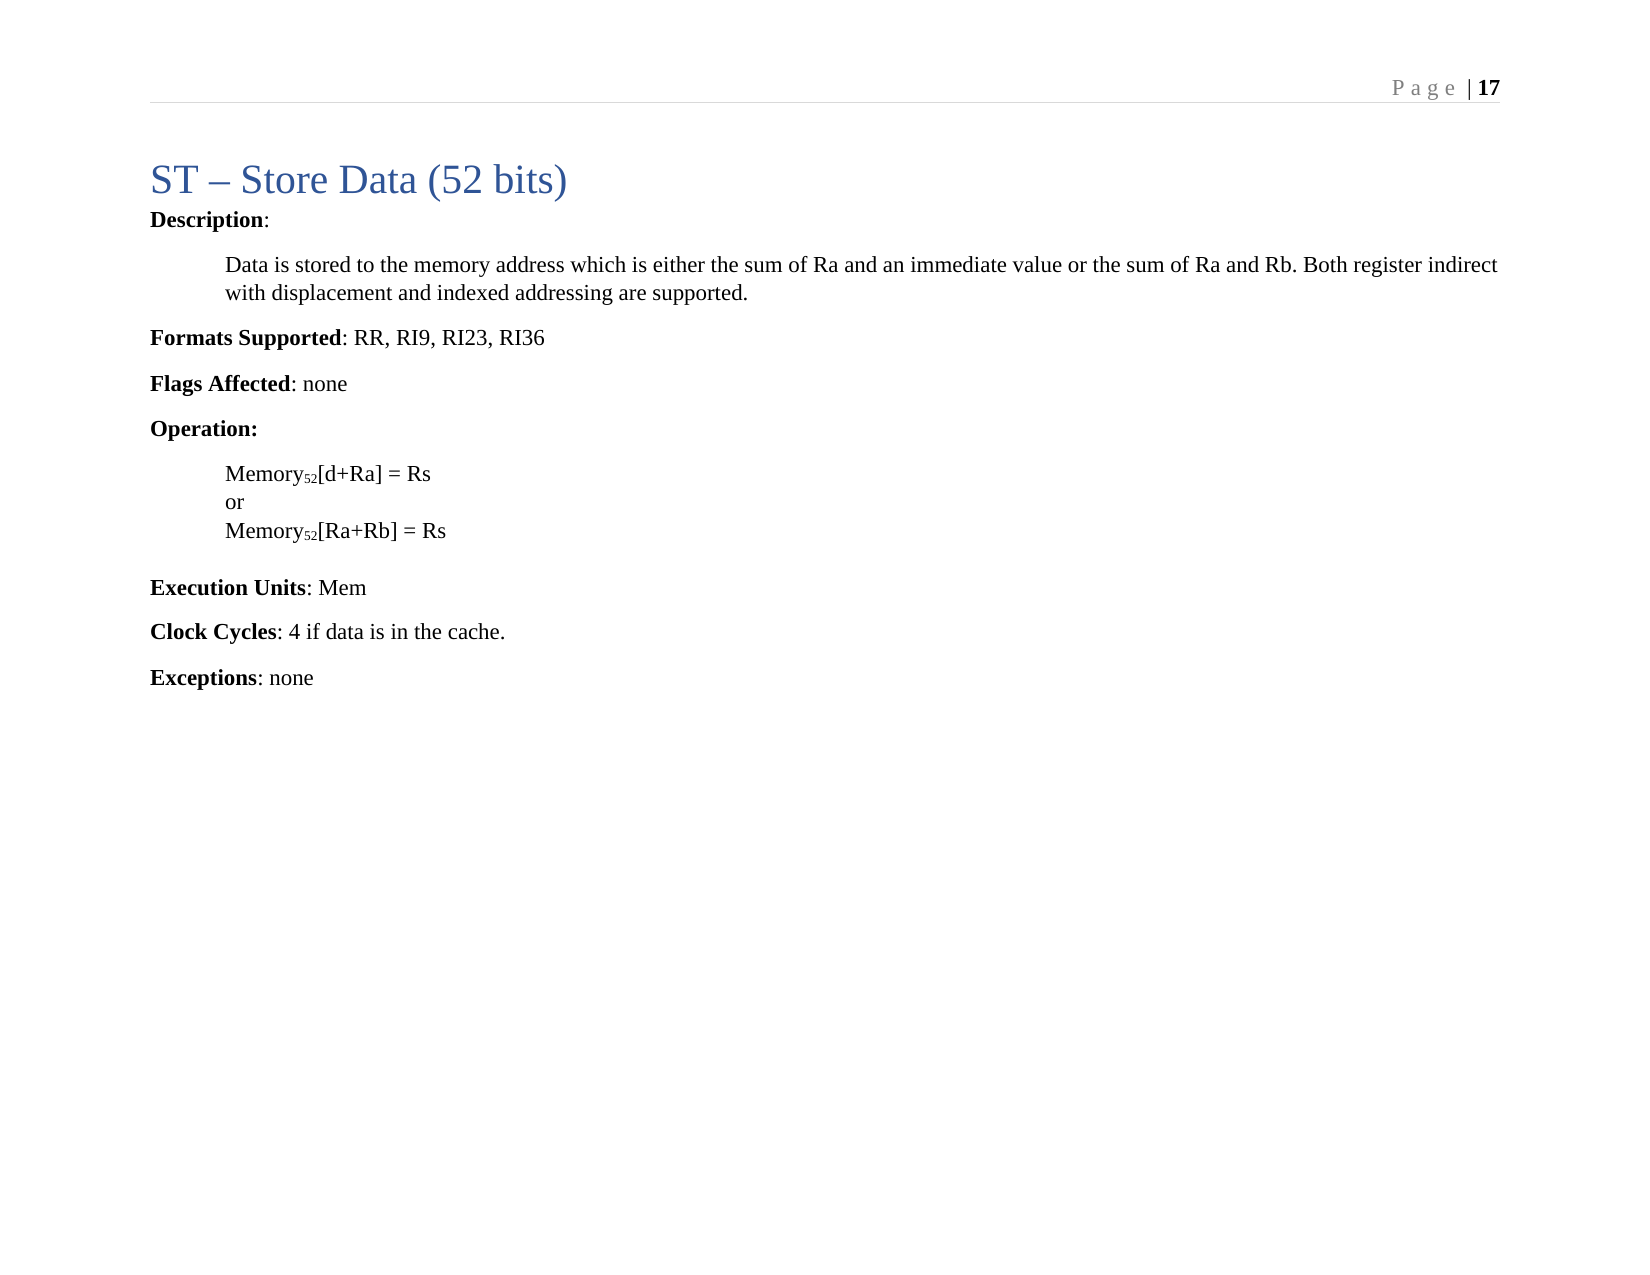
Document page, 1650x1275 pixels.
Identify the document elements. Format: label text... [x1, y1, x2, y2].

text Memory52[d+Ra] = Rs [225, 460, 1500, 486]
text Execution Units: Mem [150, 573, 1500, 600]
text Data is stored to the memory address which is either the sum of Ra and an immediate value or the sum of Ra and Rb. Both register indirect with displacement and indexed addressing are supported. [225, 251, 1500, 306]
text Clock Cycles: 4 if data is in the cache. [150, 619, 1500, 645]
text Flags Affected: none [150, 369, 1500, 396]
text Memory52[Ra+Rb] = Rs [225, 517, 1500, 543]
text Description: [150, 206, 1500, 232]
text Exceptions: none [150, 664, 1500, 690]
text Operation: [150, 415, 1500, 441]
text Formats Supported: RR, RI9, RI23, RI36 [150, 324, 1500, 351]
text or [225, 488, 1500, 514]
subtitle ST – Store Data (52 bits) [150, 154, 1500, 202]
